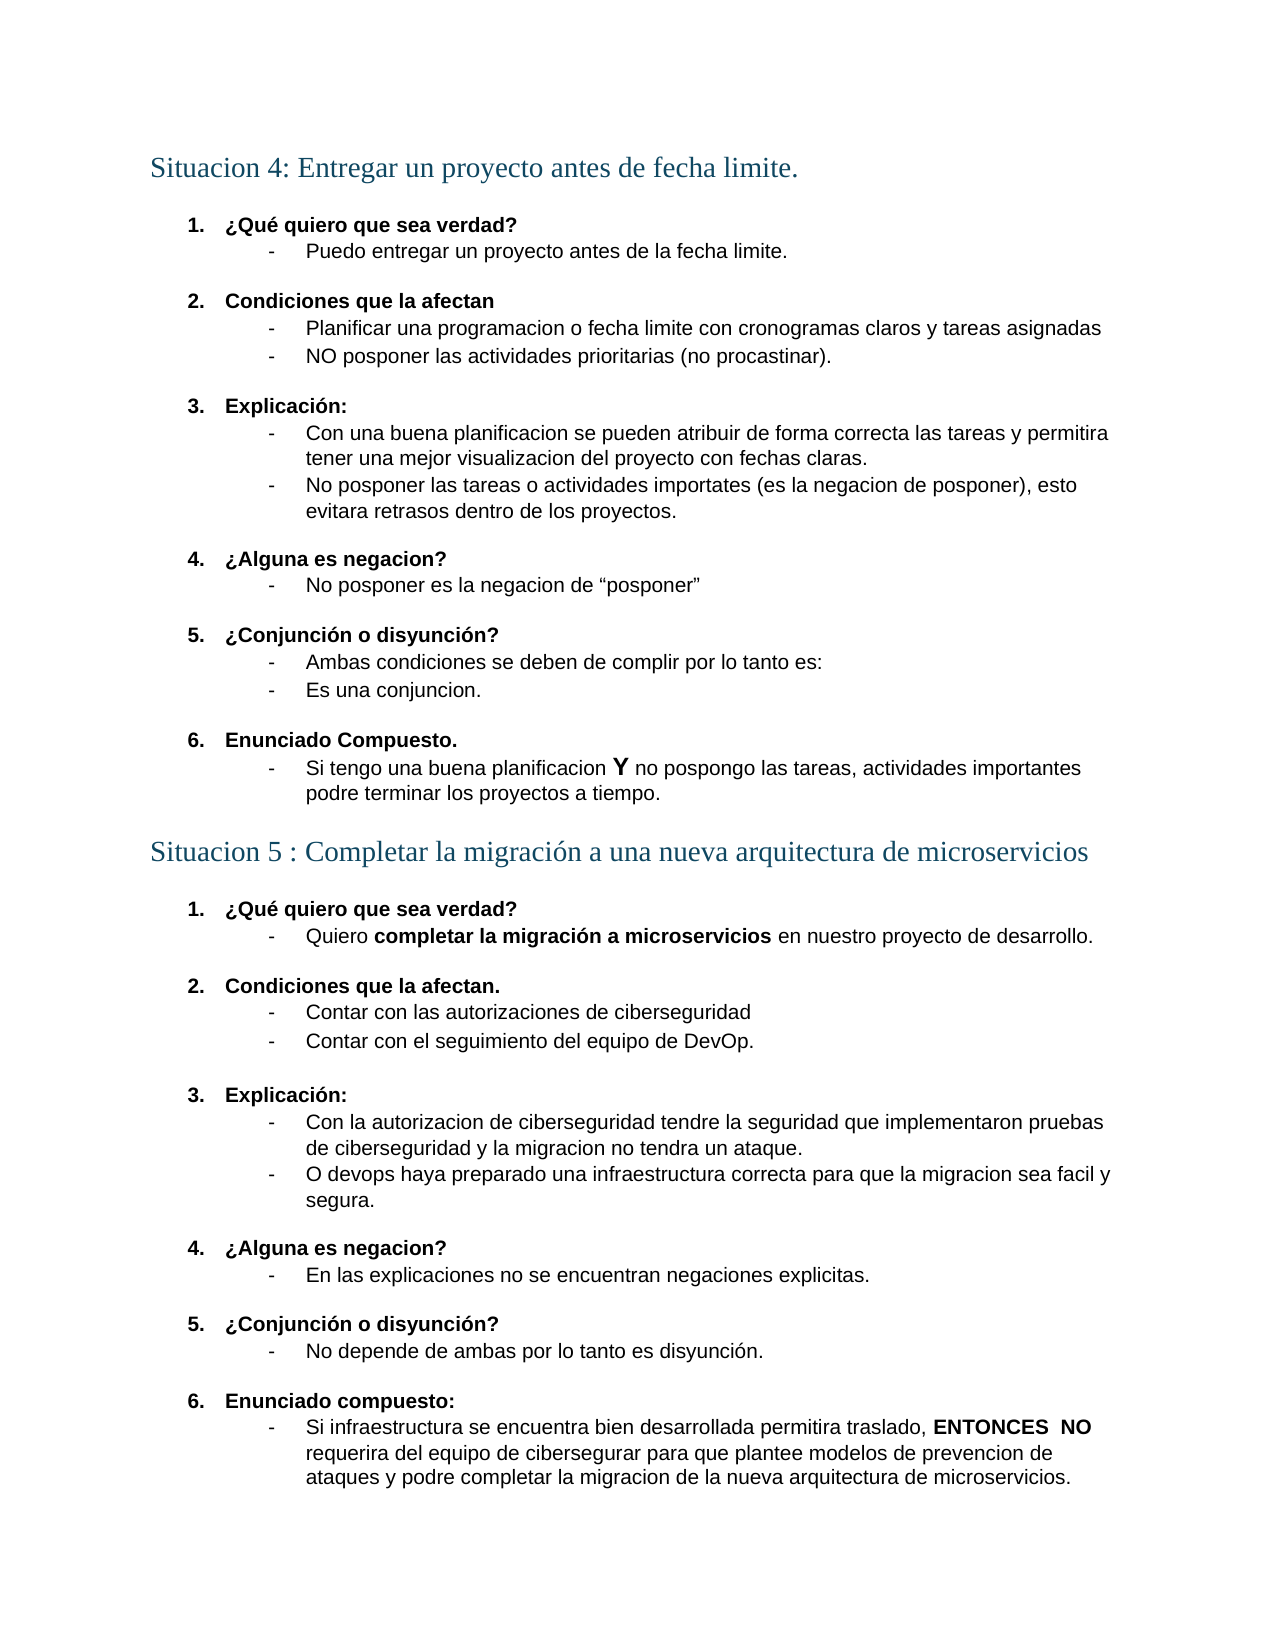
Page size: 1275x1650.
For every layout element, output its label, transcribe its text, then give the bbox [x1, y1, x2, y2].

list No depende de ambas por lo tanto es disyunción. [268, 1336, 1125, 1364]
list ¿Conjunción o disyunción? [187, 623, 1125, 647]
subtitle Situacion 4: Entregar un proyecto antes de fecha limite. [150, 150, 1125, 183]
list Si infraestructura se encuentra bien desarrollada permitira traslado, ENTONCES NO requerira del equipo de cibersegurar para que plantee modelos de prevencion de ataques y podre completar la migracion de la nueva arquitectura de microservicios. [268, 1412, 1125, 1489]
list En las explicaciones no se encuentran negaciones explicitas. [268, 1260, 1125, 1288]
list ¿Alguna es negacion? [187, 1236, 1125, 1260]
list Con una buena planificacion se pueden atribuir de forma correcta las tareas y permitira tener una mejor visualizacion del proyecto con fechas claras. [268, 418, 1125, 470]
list NO posponer las actividades prioritarias (no procastinar). [268, 341, 1125, 370]
list ¿Alguna es negacion? [187, 547, 1125, 571]
list Explicación: [187, 1083, 1125, 1107]
list No posponer es la negacion de “posponer” [268, 571, 1125, 599]
list ¿Conjunción o disyunción? [187, 1312, 1125, 1336]
list Condiciones que la afectan [187, 289, 1125, 313]
list Con la autorizacion de ciberseguridad tendre la seguridad que implementaron pruebas de ciberseguridad y la migracion no tendra un ataque. [268, 1107, 1125, 1159]
list Quiero completar la migración a microservicios en nuestro proyecto de desarrollo. [268, 921, 1125, 949]
list O devops haya preparado una infraestructura correcta para que la migracion sea facil y segura. [268, 1159, 1125, 1212]
list Explicación: [187, 394, 1125, 418]
list No posponer las tareas o actividades importates (es la negacion de posponer), esto evitara retrasos dentro de los proyectos. [268, 470, 1125, 523]
list Puedo entregar un proyecto antes de la fecha limite. [268, 237, 1125, 265]
list Planificar una programacion o fecha limite con cronogramas claros y tareas asignadas [268, 313, 1125, 341]
list Enunciado compuesto: [187, 1388, 1125, 1412]
list Si tengo una buena planificacion Y no pospongo las tareas, actividades importantes podre terminar los proyectos a tiempo. [268, 752, 1125, 805]
list Es una conjuncion. [268, 675, 1125, 704]
list Contar con las autorizaciones de ciberseguridad [268, 997, 1125, 1026]
list Contar con el seguimiento del equipo de DevOp. [268, 1026, 1125, 1054]
list Enunciado Compuesto. [187, 728, 1125, 752]
list Condiciones que la afectan. [187, 973, 1125, 997]
list ¿Qué quiero que sea verdad? [187, 897, 1125, 921]
list ¿Qué quiero que sea verdad? [187, 213, 1125, 237]
subtitle Situacion 5 : Completar la migración a una nueva arquitectura de microservicios [150, 834, 1125, 868]
list Ambas condiciones se deben de complir por lo tanto es: [268, 647, 1125, 675]
